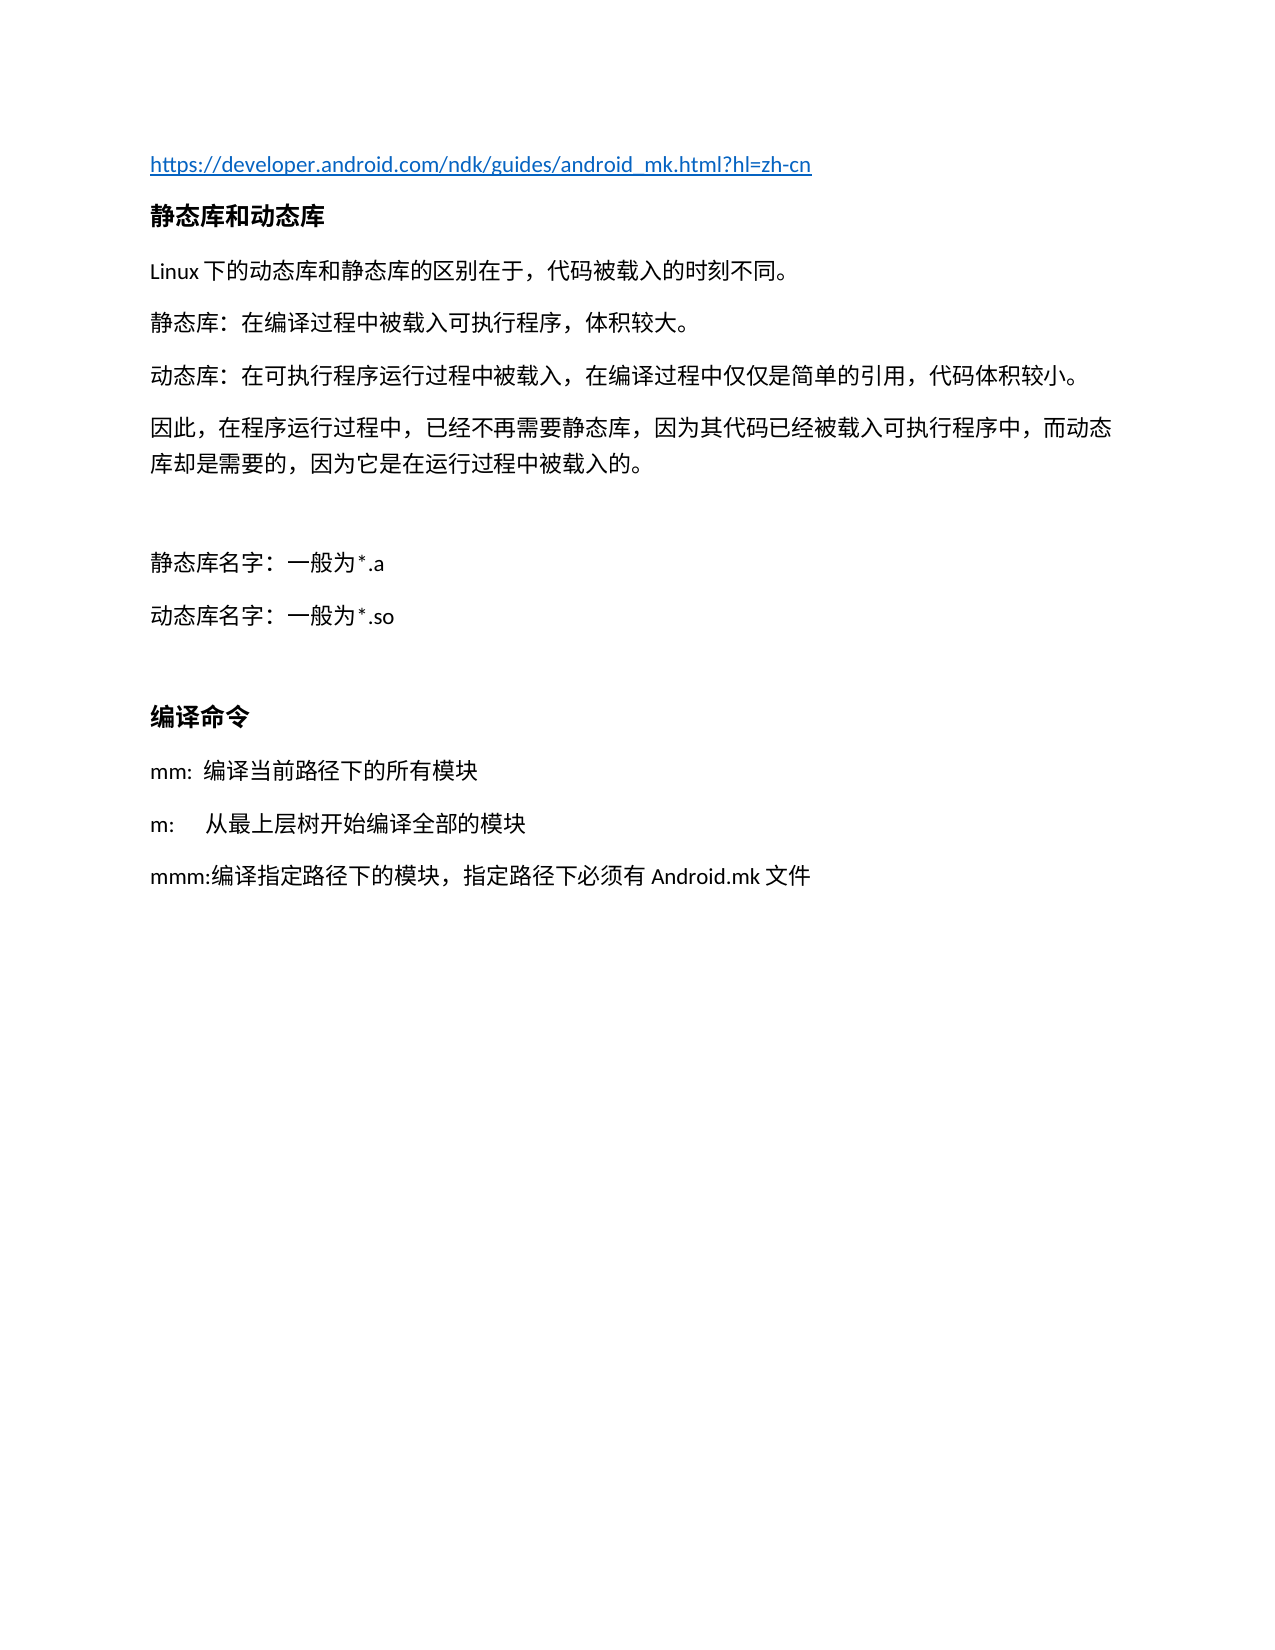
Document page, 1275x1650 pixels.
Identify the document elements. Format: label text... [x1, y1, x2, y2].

text m: 从最上层树开始编译全部的模块 [150, 805, 1125, 839]
text 因此，在程序运行过程中，已经不再需要静态库，因为其代码已经被载入可执行程序中，而动态库却是需要的，因为它是在运行过程中被载入的。 [150, 410, 1125, 479]
text 静态库名字：一般为*.a [150, 545, 1125, 578]
text 静态库：在编译过程中被载入可执行程序，体积较大。 [150, 305, 1125, 338]
text 动态库名字：一般为*.so [150, 598, 1125, 631]
text Linux下的动态库和静态库的区别在于，代码被载入的时刻不同。 [150, 253, 1125, 286]
text 动态库：在可执行程序运行过程中被载入，在编译过程中仅仅是简单的引用，代码体积较小。 [150, 358, 1125, 391]
text mmm:编译指定路径下的模块，指定路径下必须有Android.mk文件 [150, 858, 1125, 891]
text https://developer.android.com/ndk/guides/android_mk.html?hl=zh-cn [150, 150, 1125, 178]
text mm: 编译当前路径下的所有模块 [150, 753, 1125, 786]
text 静态库和动态库 [150, 197, 1125, 233]
text 编译命令 [150, 697, 1125, 733]
